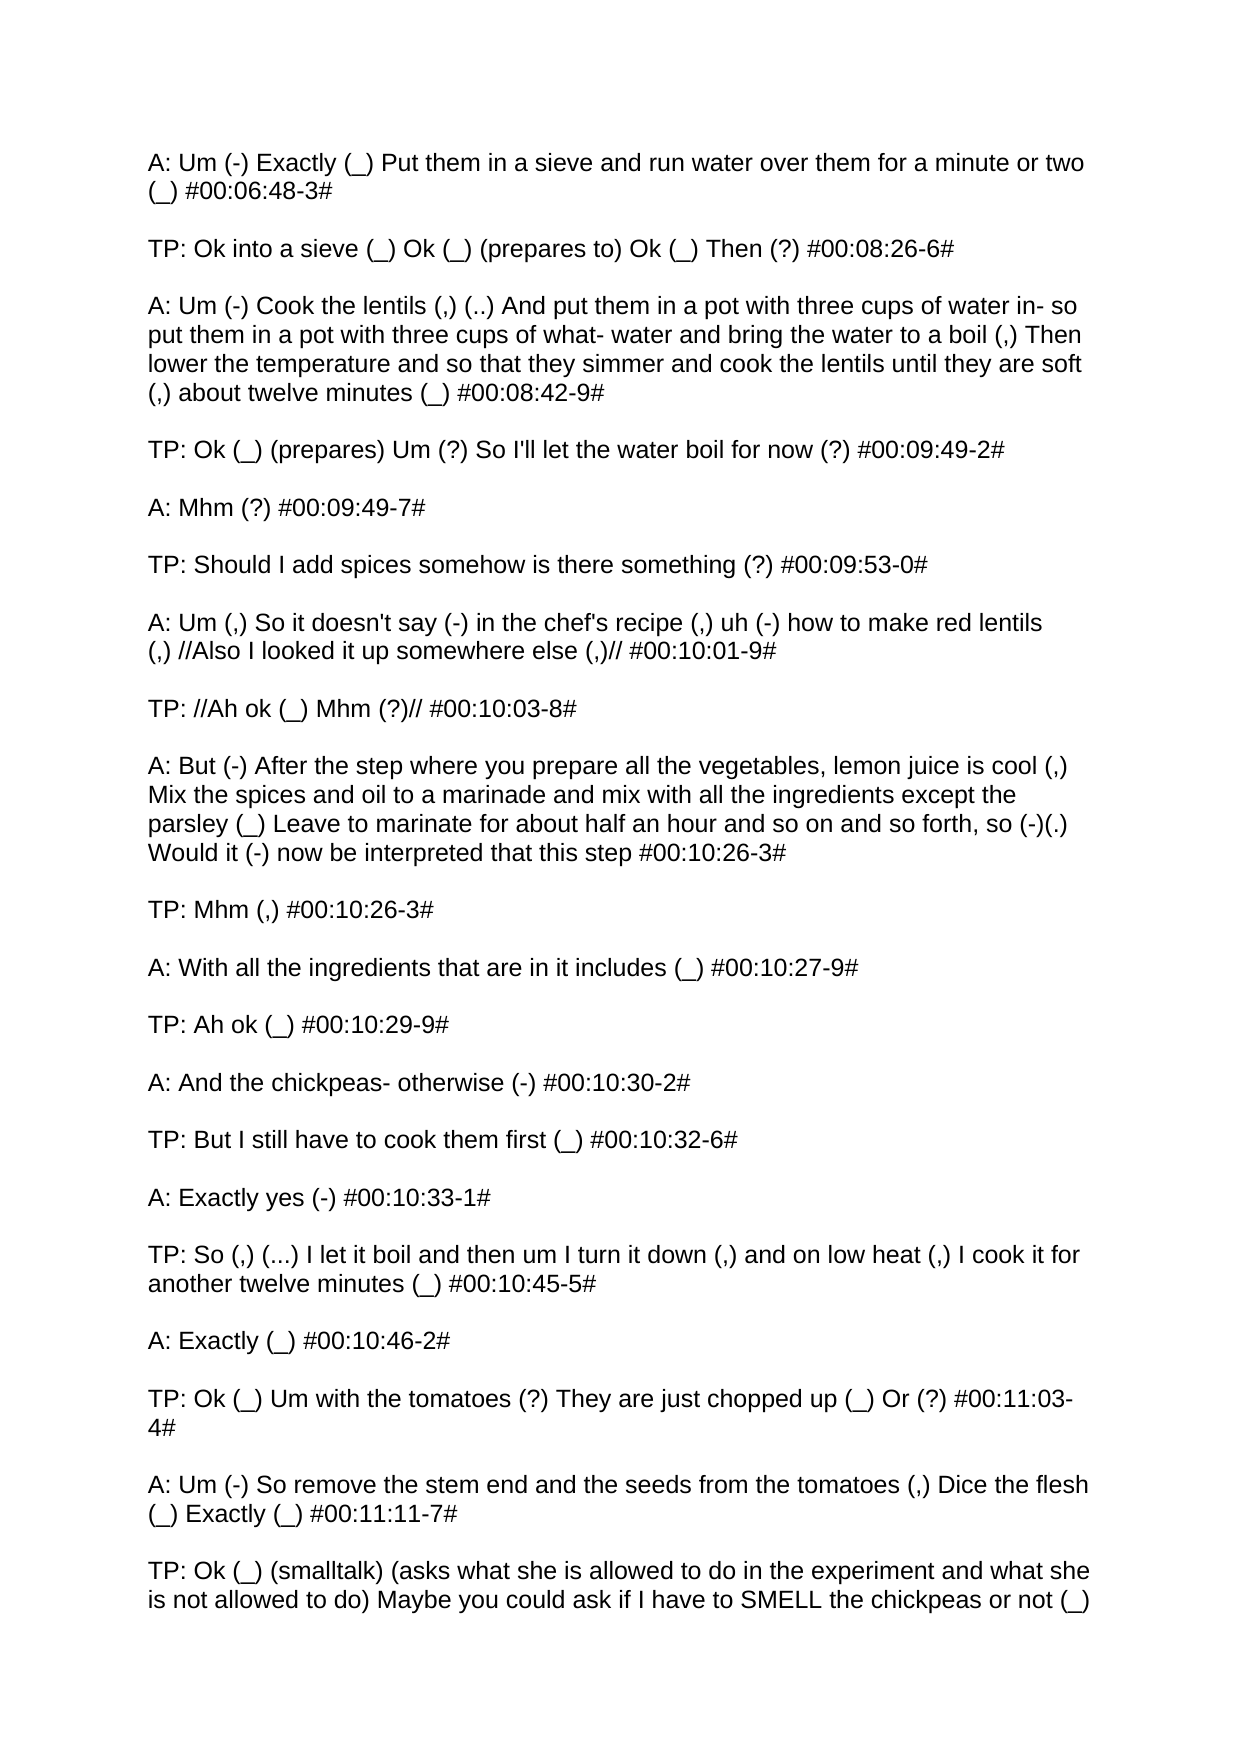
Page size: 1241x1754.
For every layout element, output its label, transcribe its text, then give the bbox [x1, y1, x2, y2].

text A: Exactly yes (-) #00:10:33-1# [148, 1183, 1093, 1211]
text A: Um (-) Exactly (_) Put them in a sieve and run water over them for a minute or two (_) #00:06:48-3# [148, 148, 1093, 205]
text A: With all the ingredients that are in it includes (_) #00:10:27-9# [148, 953, 1093, 981]
text TP: Mhm (,) #00:10:26-3# [148, 895, 1093, 924]
text TP: Ah ok (_) #00:10:29-9# [148, 1010, 1093, 1039]
text A: Mhm (?) #00:09:49-7# [148, 493, 1093, 521]
text A: Exactly (_) #00:10:46-2# [148, 1326, 1093, 1355]
text A: Um (-) So remove the stem end and the seeds from the tomatoes (,) Dice the flesh (_) Exactly (_) #00:11:11-7# [148, 1470, 1093, 1528]
text TP: Ok (_) (prepares) Um (?) So I'll let the water boil for now (?) #00:09:49-2# [148, 435, 1093, 464]
text A: Um (-) Cook the lentils (,) (..) And put them in a pot with three cups of water in- so put them in a pot with three cups of what- water and bring the water to a boil (,) Then lower the temperature and so that they simmer and cook the lentils until they are soft (,) about twelve minutes (_) #00:08:42-9# [148, 291, 1093, 406]
text TP: So (,) (...) I let it boil and then um I turn it down (,) and on low heat (,) I cook it for another twelve minutes (_) #00:10:45-5# [148, 1240, 1093, 1298]
text TP: Should I add spices somehow is there something (?) #00:09:53-0# [148, 550, 1093, 579]
text A: Um (,) So it doesn't say (-) in the chef's recipe (,) uh (-) how to make red lentils (,) //Also I looked it up somewhere else (,)// #00:10:01-9# [148, 608, 1093, 665]
text A: But (-) After the step where you prepare all the vegetables, lemon juice is cool (,) Mix the spices and oil to a marinade and mix with all the ingredients except the parsley (_) Leave to marinate for about half an hour and so on and so forth, so (-)(.) Would it (-) now be interpreted that this step #00:10:26-3# [148, 751, 1093, 866]
text A: And the chickpeas- otherwise (-) #00:10:30-2# [148, 1068, 1093, 1096]
text TP: Ok (_) Um with the tomatoes (?) They are just chopped up (_) Or (?) #00:11:03-4# [148, 1384, 1093, 1441]
text TP: Ok into a sieve (_) Ok (_) (prepares to) Ok (_) Then (?) #00:08:26-6# [148, 234, 1093, 263]
text TP: //Ah ok (_) Mhm (?)// #00:10:03-8# [148, 694, 1093, 723]
text TP: But I still have to cook them first (_) #00:10:32-6# [148, 1125, 1093, 1154]
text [148, 1556, 1093, 1614]
